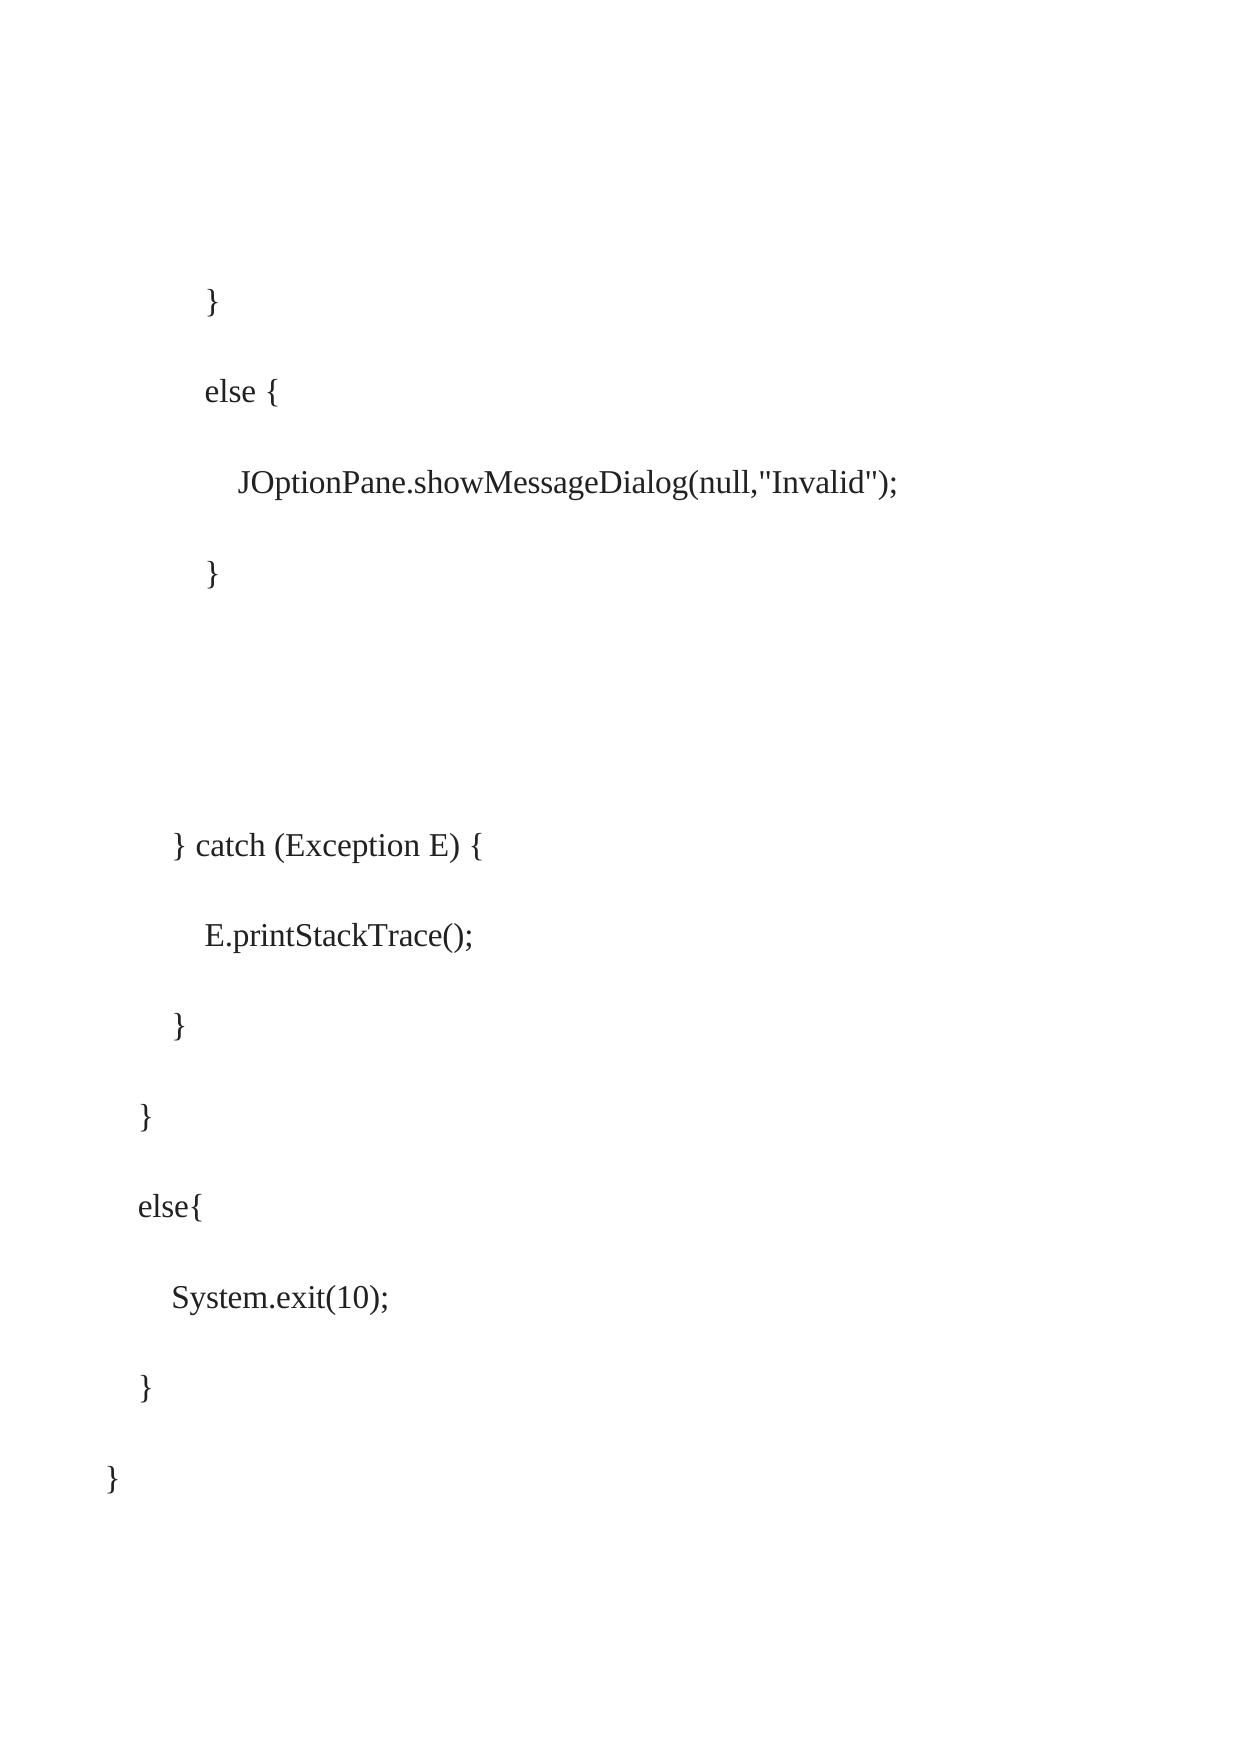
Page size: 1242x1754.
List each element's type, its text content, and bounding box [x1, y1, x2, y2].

text } [138, 1096, 1212, 1134]
text } [204, 281, 1212, 319]
text else { [204, 372, 1212, 410]
text } [138, 1368, 1212, 1406]
text JOptionPane.showMessageDialog(null,"Invalid"); [238, 462, 1212, 501]
text } [171, 1005, 1212, 1044]
text } [104, 1458, 1212, 1497]
text } [204, 553, 1212, 591]
text } catch (Exception E) { E.printStackTrace(); [171, 825, 594, 953]
text else{ [138, 1187, 1212, 1225]
text System.exit(10); [171, 1277, 1212, 1316]
